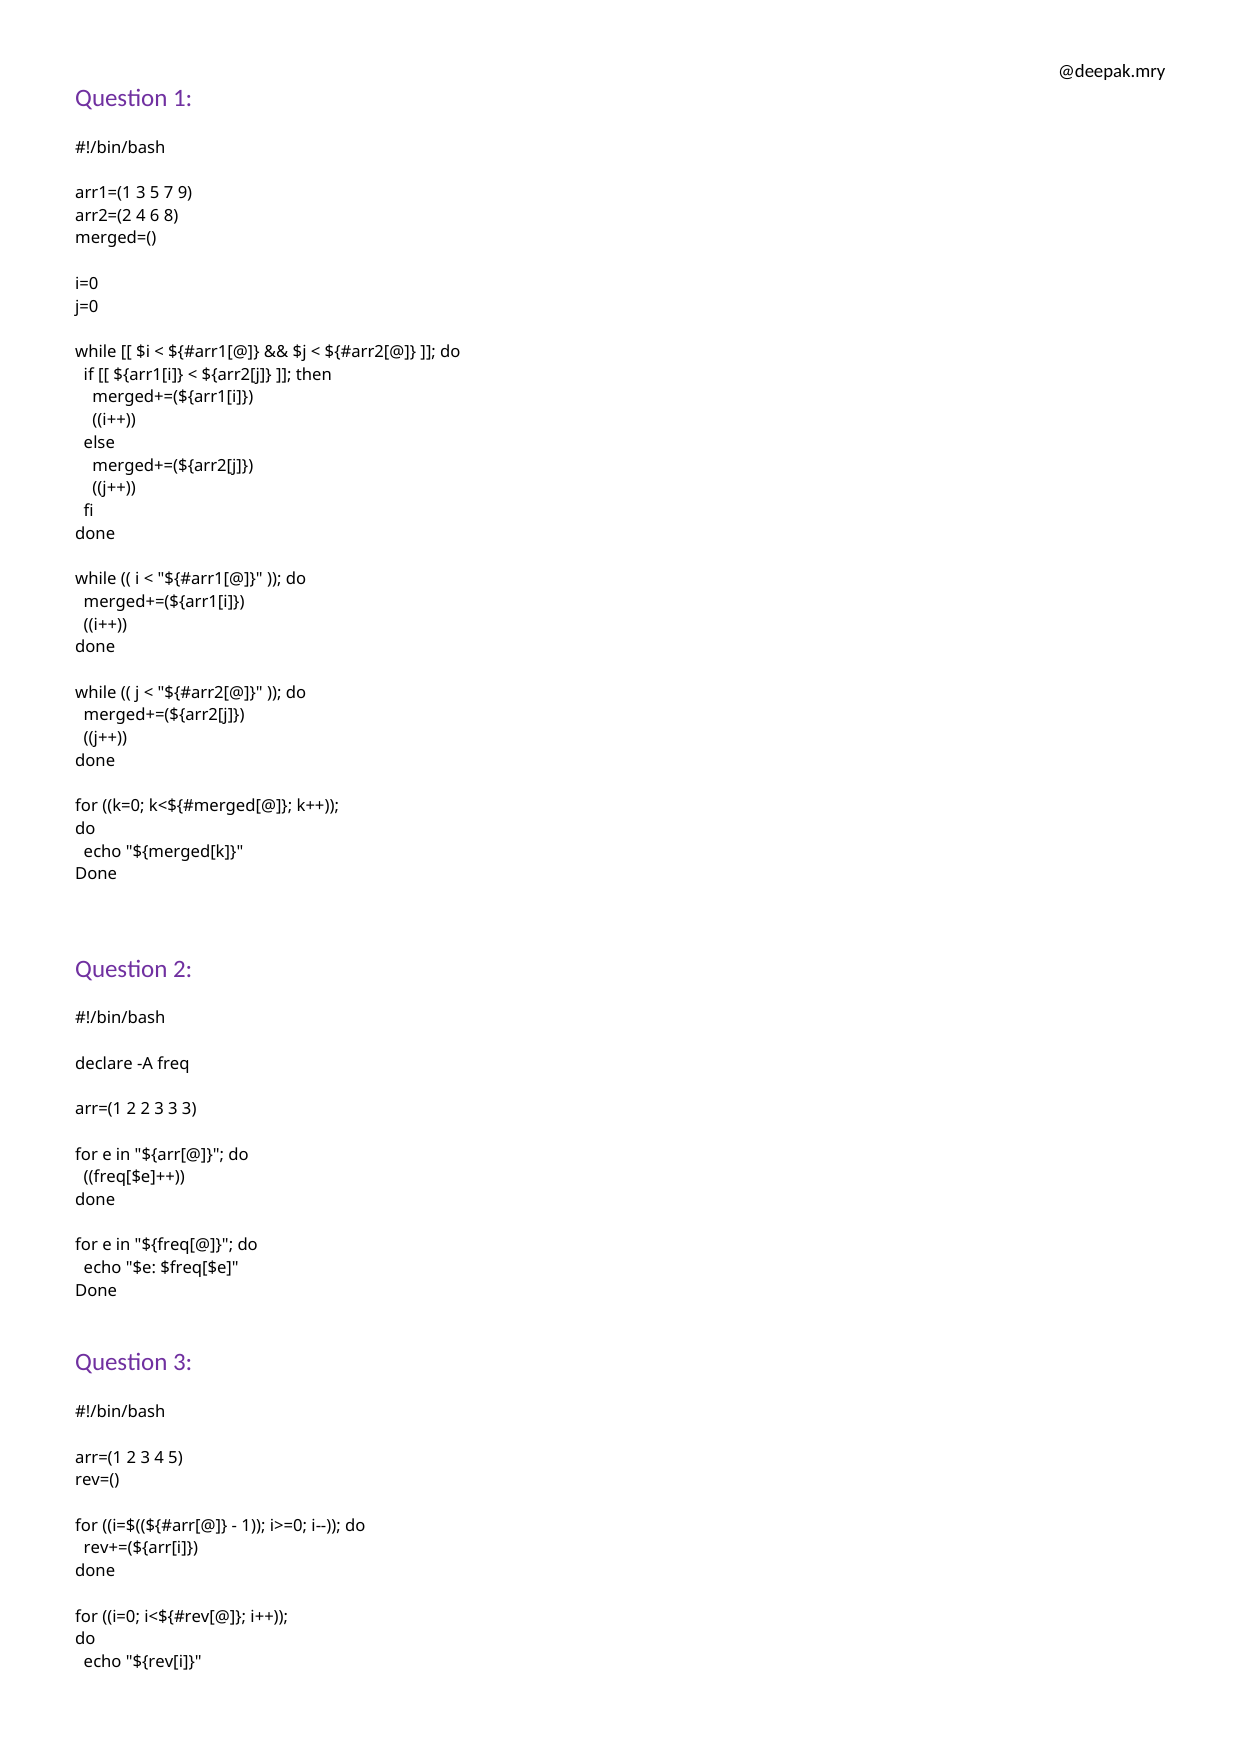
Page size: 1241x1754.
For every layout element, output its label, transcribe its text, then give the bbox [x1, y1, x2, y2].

text merged+=(${arr1[i]}) [75, 589, 1165, 612]
text #!/bin/bash [75, 1006, 1165, 1029]
text #!/bin/bash [75, 1400, 1165, 1422]
text arr2=(2 4 6 8) [75, 203, 1165, 226]
text done [75, 1559, 1165, 1581]
text for ((k=0; k<${#merged[@]}; k++)); [75, 794, 1165, 816]
text declare -A freq [75, 1051, 1165, 1074]
text if [[ ${arr1[i]} < ${arr2[j]} ]]; then [75, 362, 1165, 385]
text ((i++)) [75, 408, 1165, 430]
text merged=() [75, 226, 1165, 249]
text for e in "${freq[@]}"; do [75, 1233, 1165, 1256]
text ((i++)) [75, 612, 1165, 635]
text else [75, 430, 1165, 453]
text while (( j < "${#arr2[@]}" )); do [75, 680, 1165, 703]
text rev=() [75, 1468, 1165, 1491]
text #!/bin/bash [75, 135, 1165, 158]
text while [[ $i < ${#arr1[@]} && $j < ${#arr2[@]} ]]; do [75, 339, 1165, 362]
text ((j++)) [75, 726, 1165, 748]
text Question 3: [75, 1347, 1165, 1377]
text Done [75, 1278, 1165, 1301]
text rev+=(${arr[i]}) [75, 1536, 1165, 1559]
text done [75, 748, 1165, 771]
text arr=(1 2 2 3 3 3) [75, 1097, 1165, 1119]
text ((j++)) [75, 476, 1165, 498]
text while (( i < "${#arr1[@]}" )); do [75, 567, 1165, 589]
text merged+=(${arr2[j]}) [75, 703, 1165, 726]
text merged+=(${arr1[i]}) [75, 385, 1165, 408]
text Done [75, 862, 1165, 884]
text Question 2: [75, 953, 1165, 983]
text i=0 [75, 271, 1165, 294]
text for ((i=0; i<${#rev[@]}; i++)); [75, 1604, 1165, 1627]
text ((freq[$e]++)) [75, 1165, 1165, 1188]
text fi [75, 498, 1165, 521]
text arr=(1 2 3 4 5) [75, 1445, 1165, 1468]
text arr1=(1 3 5 7 9) [75, 181, 1165, 203]
text done [75, 635, 1165, 657]
text done [75, 1188, 1165, 1210]
text j=0 [75, 294, 1165, 317]
text do [75, 1627, 1165, 1649]
text merged+=(${arr2[j]}) [75, 453, 1165, 476]
text done [75, 521, 1165, 544]
text for e in "${arr[@]}"; do [75, 1142, 1165, 1165]
text echo "${merged[k]}" [75, 839, 1165, 862]
text do [75, 816, 1165, 839]
text echo "${rev[i]}" [75, 1649, 1165, 1672]
text echo "$e: $freq[$e]" [75, 1256, 1165, 1278]
text for ((i=$((${#arr[@]} - 1)); i>=0; i--)); do [75, 1513, 1165, 1536]
text Question 1: [75, 82, 1165, 112]
